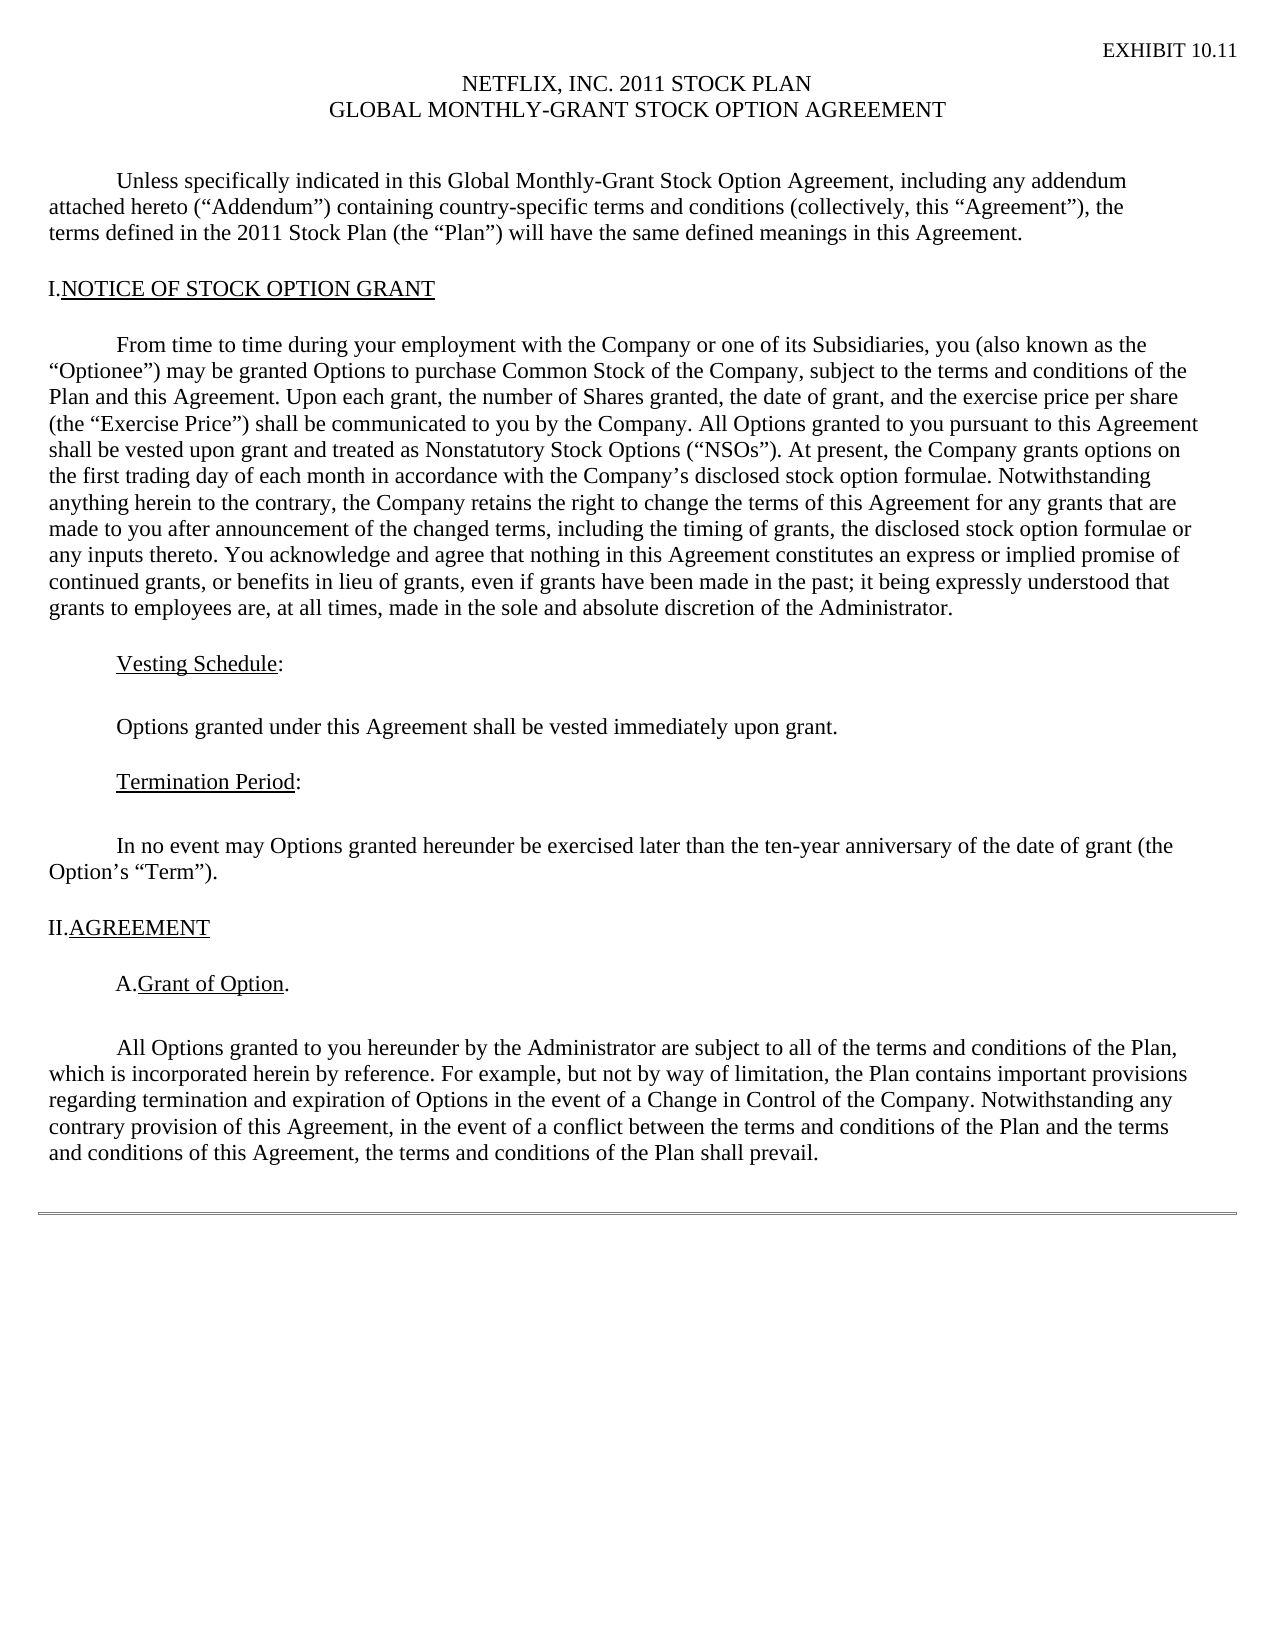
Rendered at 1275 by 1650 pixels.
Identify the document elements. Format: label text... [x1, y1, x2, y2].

text In no event may Options granted hereunder be exercised later than the ten-year anniversary of the date of grant (the Option’s “Term”). [49, 832, 1191, 884]
text Termination Period: [116, 768, 1237, 795]
text EXHIBIT 10.11 [37, 38, 1237, 62]
text All Options granted to you hereunder by the Administrator are subject to all of the terms and conditions of the Plan, which is incorporated herein by reference. For example, but not by way of limitation, the Plan contains important provisions regarding termination and expiration of Options in the event of a Change in Control of the Company. Notwithstanding any contrary provision of this Agreement, in the event of a conflict between the terms and conditions of the Plan and the terms and conditions of this Agreement, the terms and conditions of the Plan shall prevail. [49, 1034, 1207, 1166]
text I.NOTICE OF STOCK OPTION GRANT [48, 275, 1237, 302]
text NETFLIX, INC. 2011 STOCK PLAN [412, 70, 861, 96]
text Unless specifically indicated in this Global Monthly-Grant Stock Option Agreement, including any addendum attached hereto (“Addendum”) containing country-specific terms and conditions (collectively, this “Agreement”), the terms defined in the 2011 Stock Plan (the “Plan”) will have the same defined meanings in this Agreement. [49, 167, 1181, 246]
text From time to time during your employment with the Company or one of its Subsidiaries, you (also known as the “Optionee”) may be granted Options to purchase Common Stock of the Company, subject to the terms and conditions of the Plan and this Agreement. Upon each grant, the number of Shares granted, the date of grant, and the exercise price per share (the “Exercise Price”) shall be communicated to you by the Company. All Options granted to you pursuant to this Agreement shall be vested upon grant and treated as Nonstatutory Stock Options (“NSOs”). At present, the Company grants options on the first trading day of each month in accordance with the Company’s disclosed stock option formulae. Notwithstanding anything herein to the contrary, the Company retains the right to change the terms of this Agreement for any grants that are made to you after announcement of the changed terms, including the timing of grants, the disclosed stock option formulae or any inputs thereto. You acknowledge and agree that nothing in this Agreement constitutes an express or implied promise of continued grants, or benefits in lieu of grants, even if grants have been made in the past; it being expressly understood that grants to employees are, at all times, made in the sole and absolute discretion of the Administrator. [49, 331, 1208, 621]
text Options granted under this Agreement shall be vested immediately upon grant. [116, 713, 1079, 739]
text GLOBAL MONTHLY-GRANT STOCK OPTION AGREEMENT [189, 97, 1086, 123]
text II.AGREEMENT [48, 914, 1237, 941]
text A.Grant of Option. [115, 970, 1237, 997]
text Vesting Schedule: [116, 649, 1237, 676]
